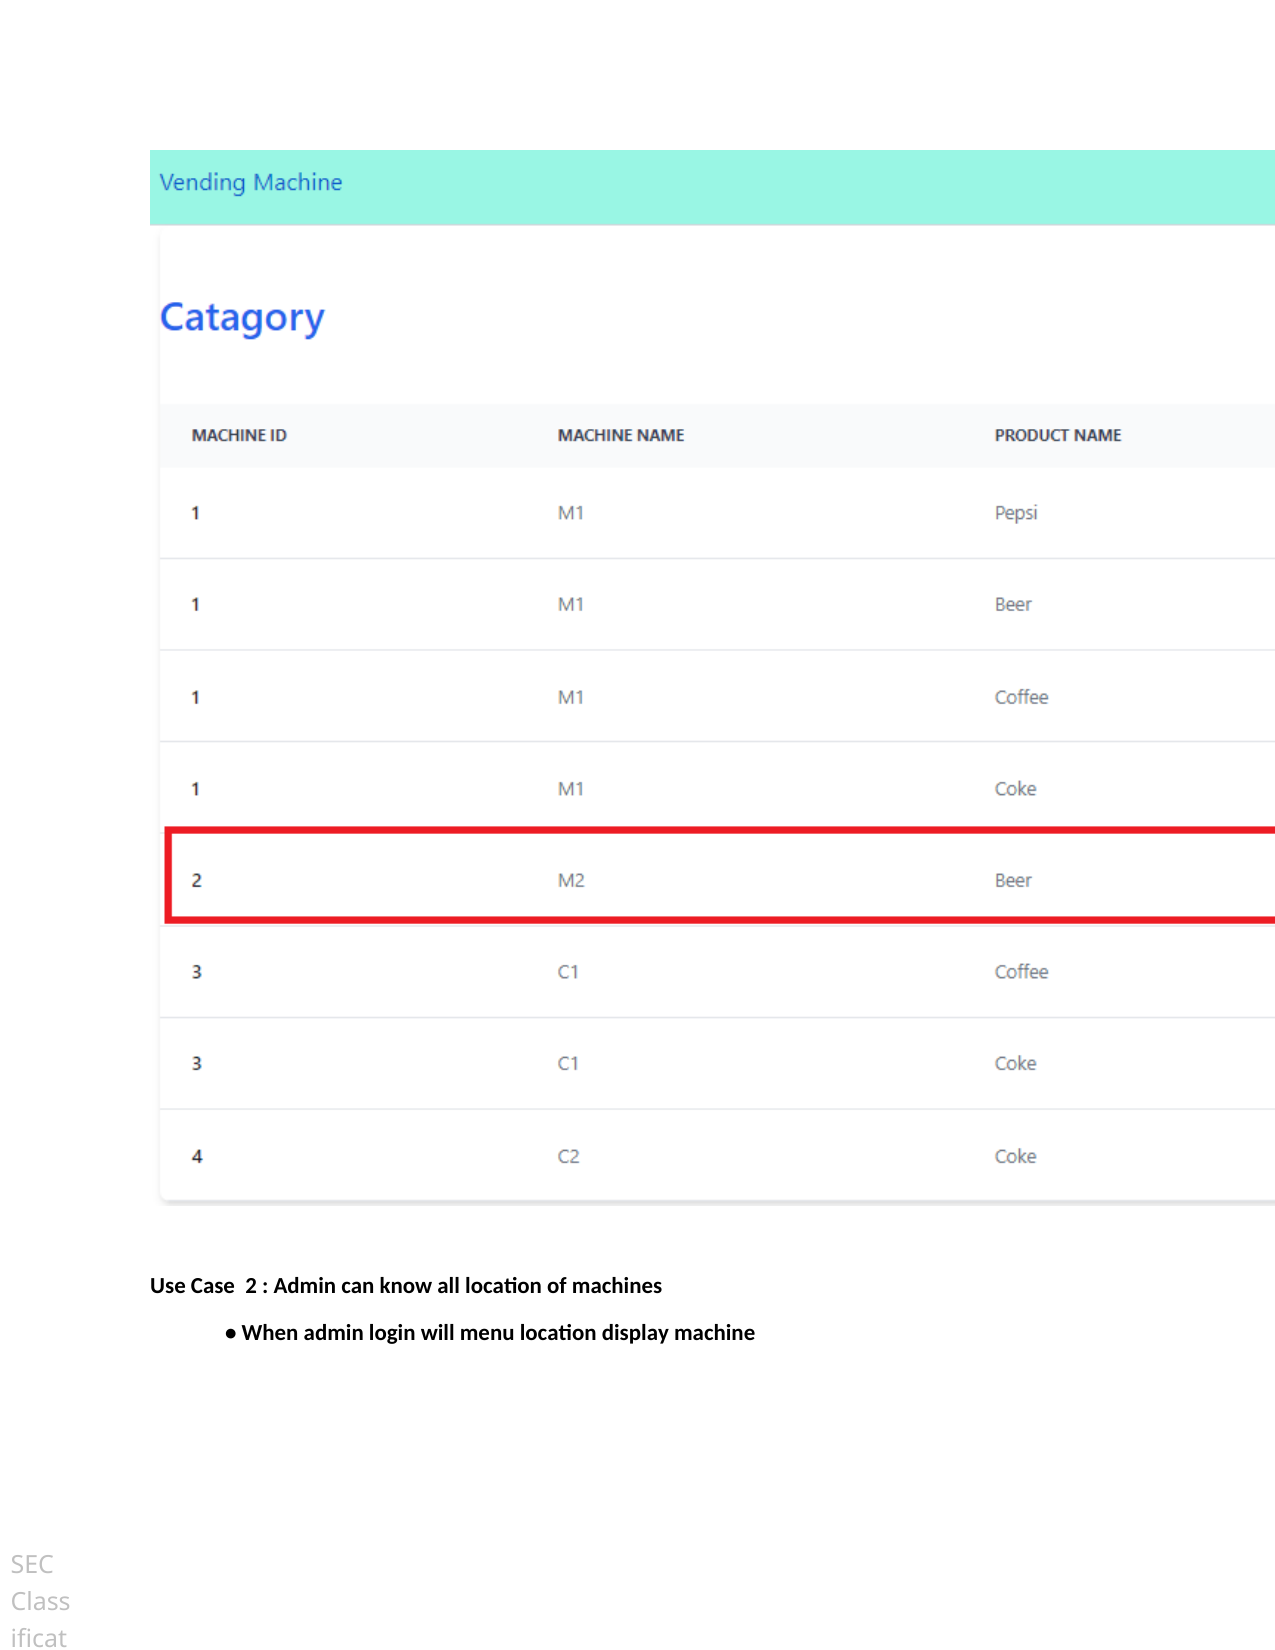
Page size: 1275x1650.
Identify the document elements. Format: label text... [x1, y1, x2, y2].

picture [150, 150, 1275, 1206]
text Use Case 2 : Admin can know all location of machines [150, 1272, 1125, 1299]
text • When admin login will menu location display machine [150, 1318, 1125, 1346]
